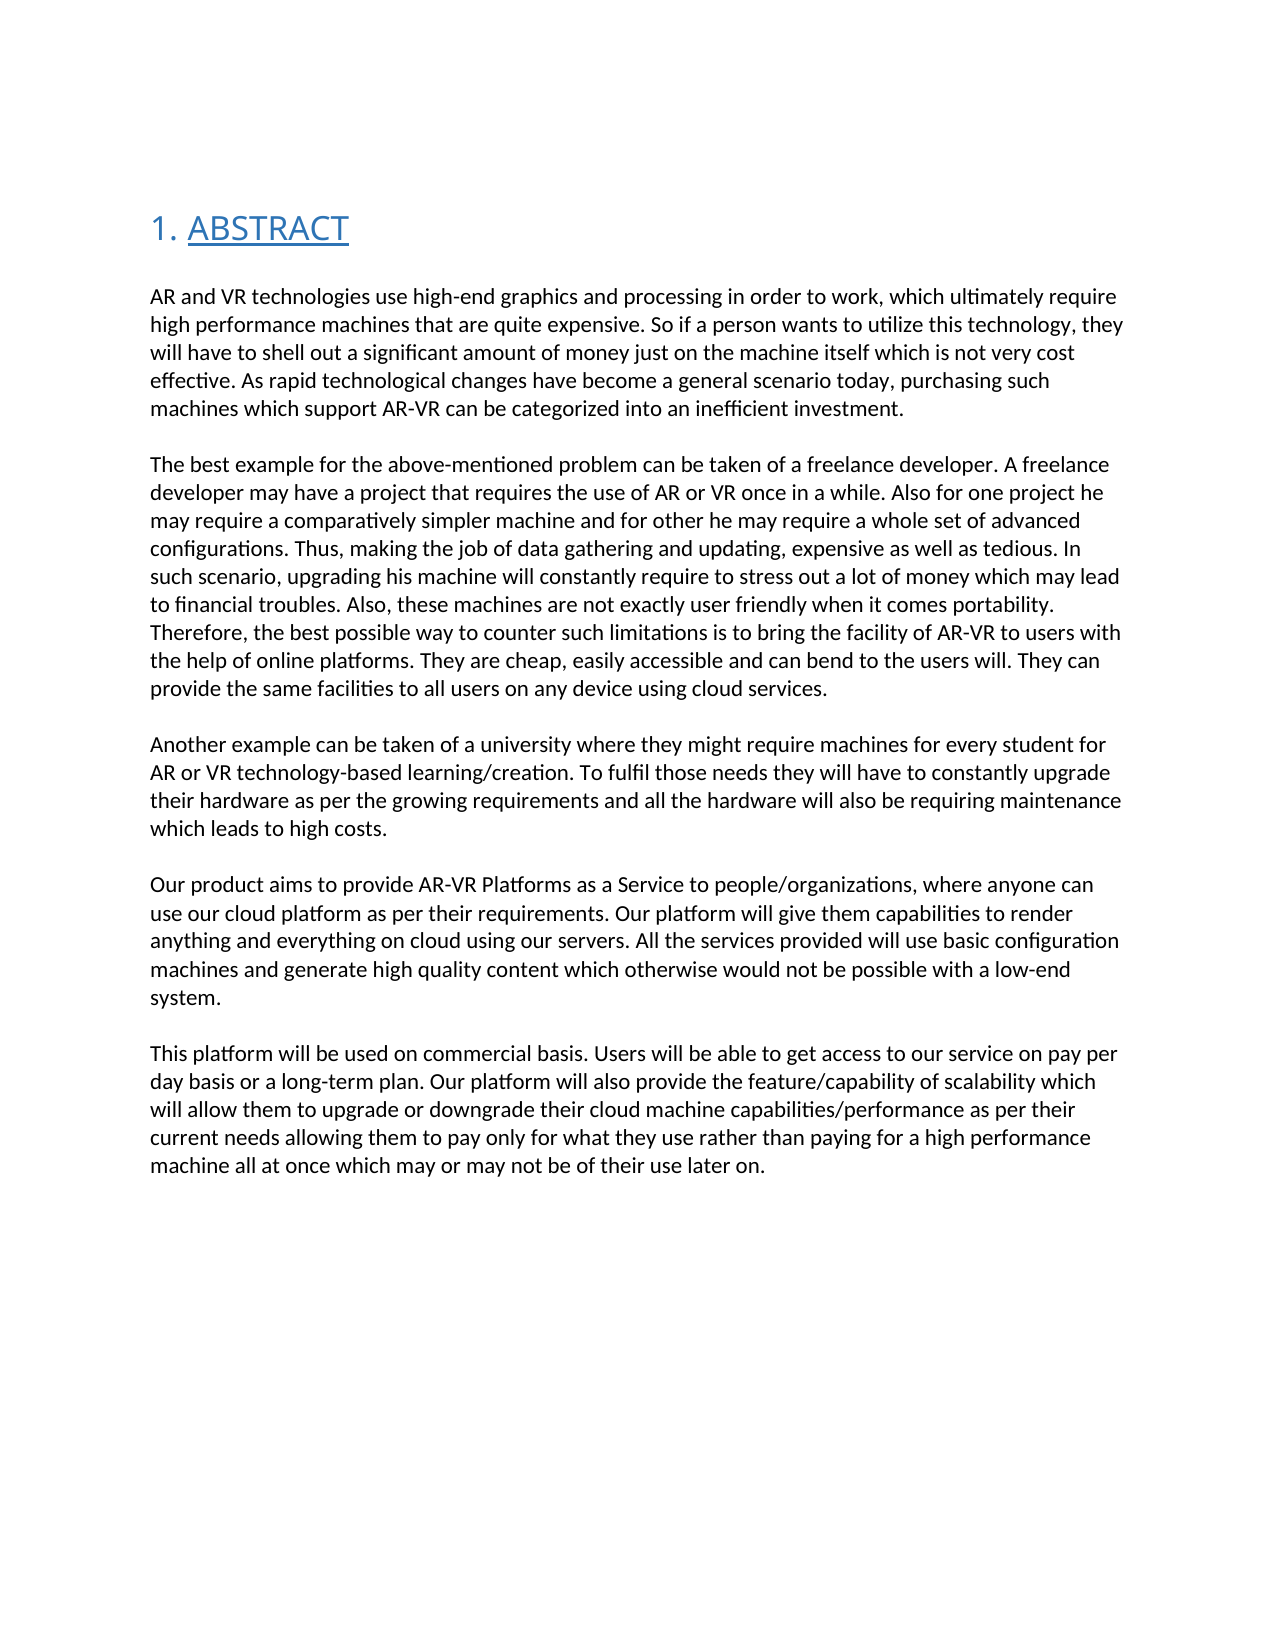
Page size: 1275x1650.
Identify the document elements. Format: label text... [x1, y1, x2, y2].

text The best example for the above-mentioned problem can be taken of a freelance developer. A freelance developer may have a project that requires the use of AR or VR once in a while. Also for one project he may require a comparatively simpler machine and for other he may require a whole set of advanced configurations. Thus, making the job of data gathering and updating, expensive as well as tedious. In such scenario, upgrading his machine will constantly require to stress out a lot of money which may lead to financial troubles. Also, these machines are not exactly user friendly when it comes portability. Therefore, the best possible way to counter such limitations is to bring the facility of AR-VR to users with the help of online platforms. They are cheap, easily accessible and can bend to the users will. They can provide the same facilities to all users on any device using cloud services. [150, 450, 1125, 702]
text Another example can be taken of a university where they might require machines for every student for AR or VR technology-based learning/creation. To fulfil those needs they will have to constantly upgrade their hardware as per the growing requirements and all the hardware will also be requiring maintenance which leads to high costs. [150, 731, 1125, 843]
subtitle ABSTRACT [150, 205, 1125, 251]
text Our product aims to provide AR-VR Platforms as a Service to people/organizations, where anyone can use our cloud platform as per their requirements. Our platform will give them capabilities to render anything and everything on cloud using our servers. All the services provided will use basic configuration machines and generate high quality content which otherwise would not be possible with a low-end system. [150, 871, 1125, 1011]
text This platform will be used on commercial basis. Users will be able to get access to our service on pay per day basis or a long-term plan. Our platform will also provide the feature/capability of scalability which will allow them to upgrade or downgrade their cloud machine capabilities/performance as per their current needs allowing them to pay only for what they use rather than paying for a high performance machine all at once which may or may not be of their use later on. [150, 1039, 1125, 1179]
text AR and VR technologies use high-end graphics and processing in order to work, which ultimately require high performance machines that are quite expensive. So if a person wants to utilize this technology, they will have to shell out a significant amount of money just on the machine itself which is not very cost effective. As rapid technological changes have become a general scenario today, purchasing such machines which support AR-VR can be categorized into an inefficient investment. [150, 282, 1125, 422]
